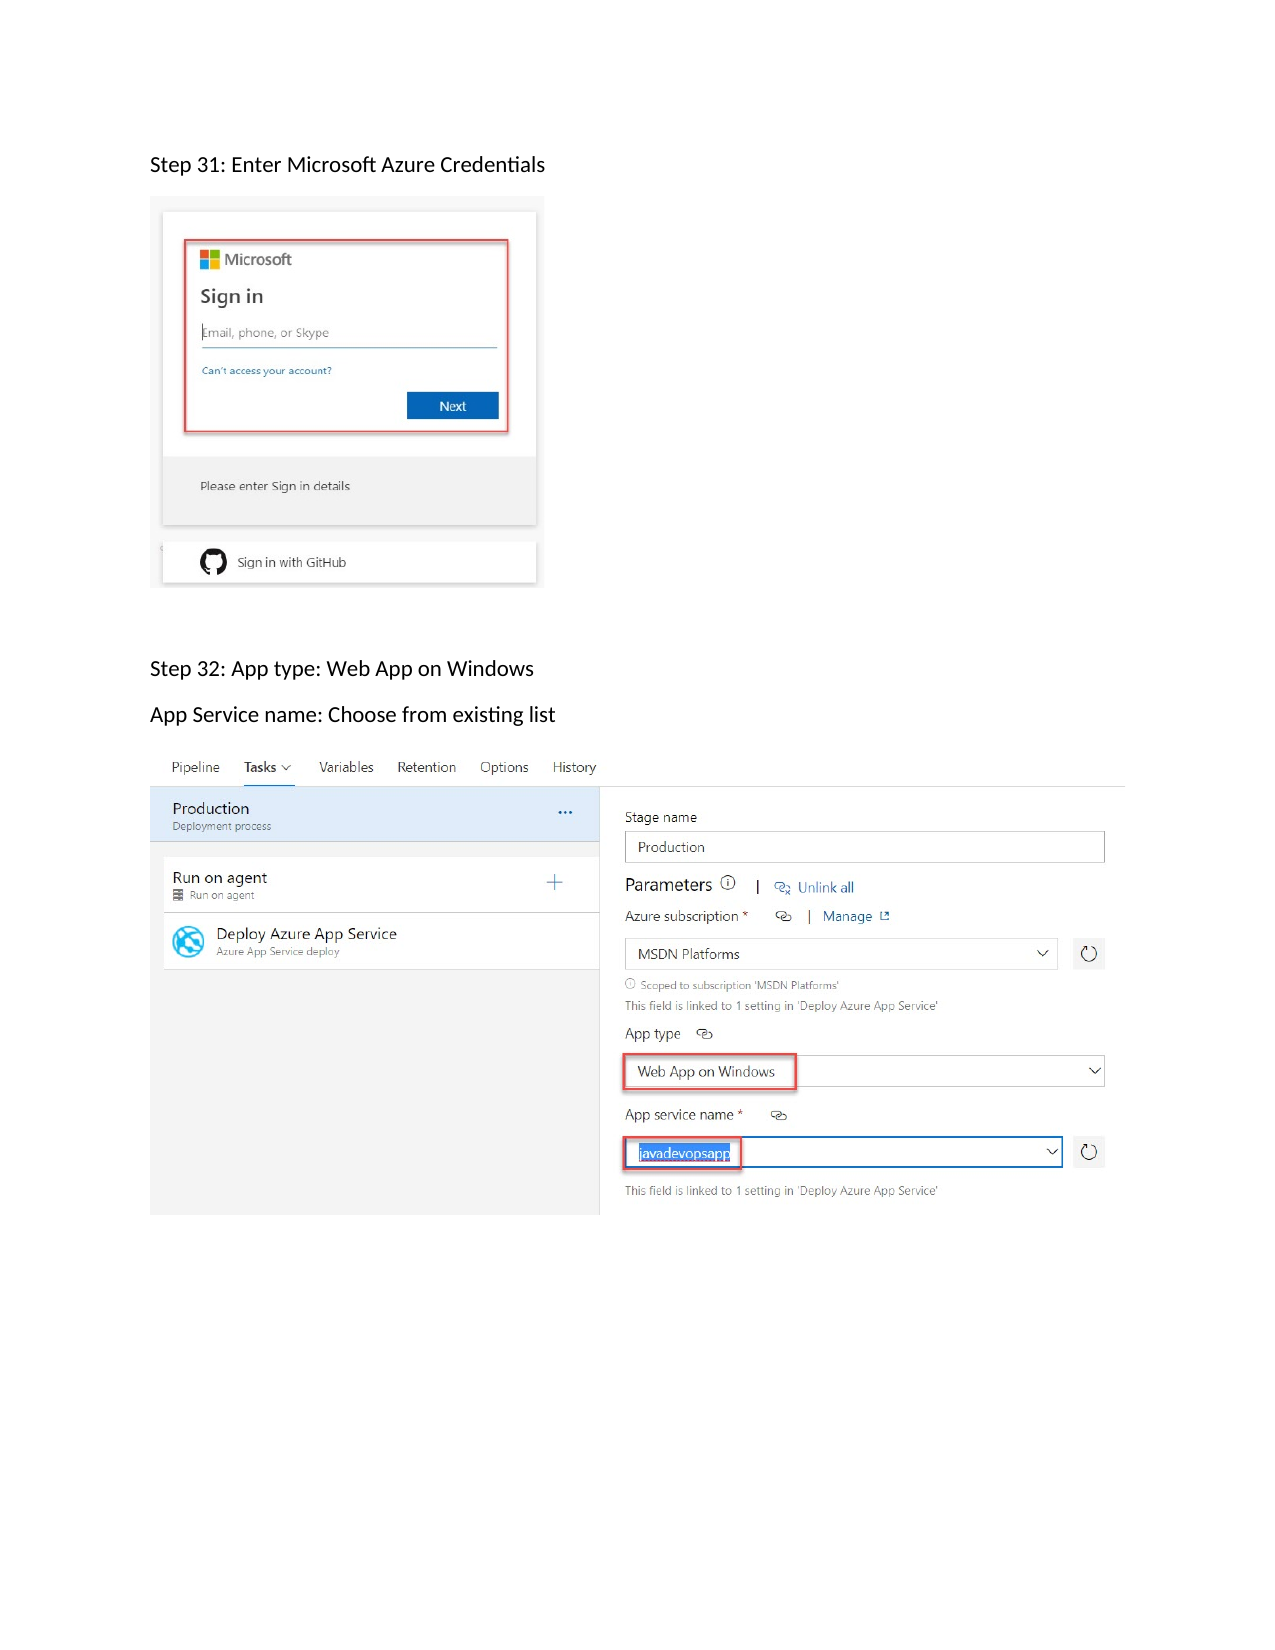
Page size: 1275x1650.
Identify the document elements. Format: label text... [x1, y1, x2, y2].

text Step 32: App type: Web App on Windows [150, 654, 1125, 682]
text App Service name: Choose from existing list [150, 701, 1125, 728]
picture [150, 747, 1125, 1215]
text Step 31: Enter Microsoft Azure Credentials [150, 150, 1125, 178]
picture [150, 196, 545, 588]
